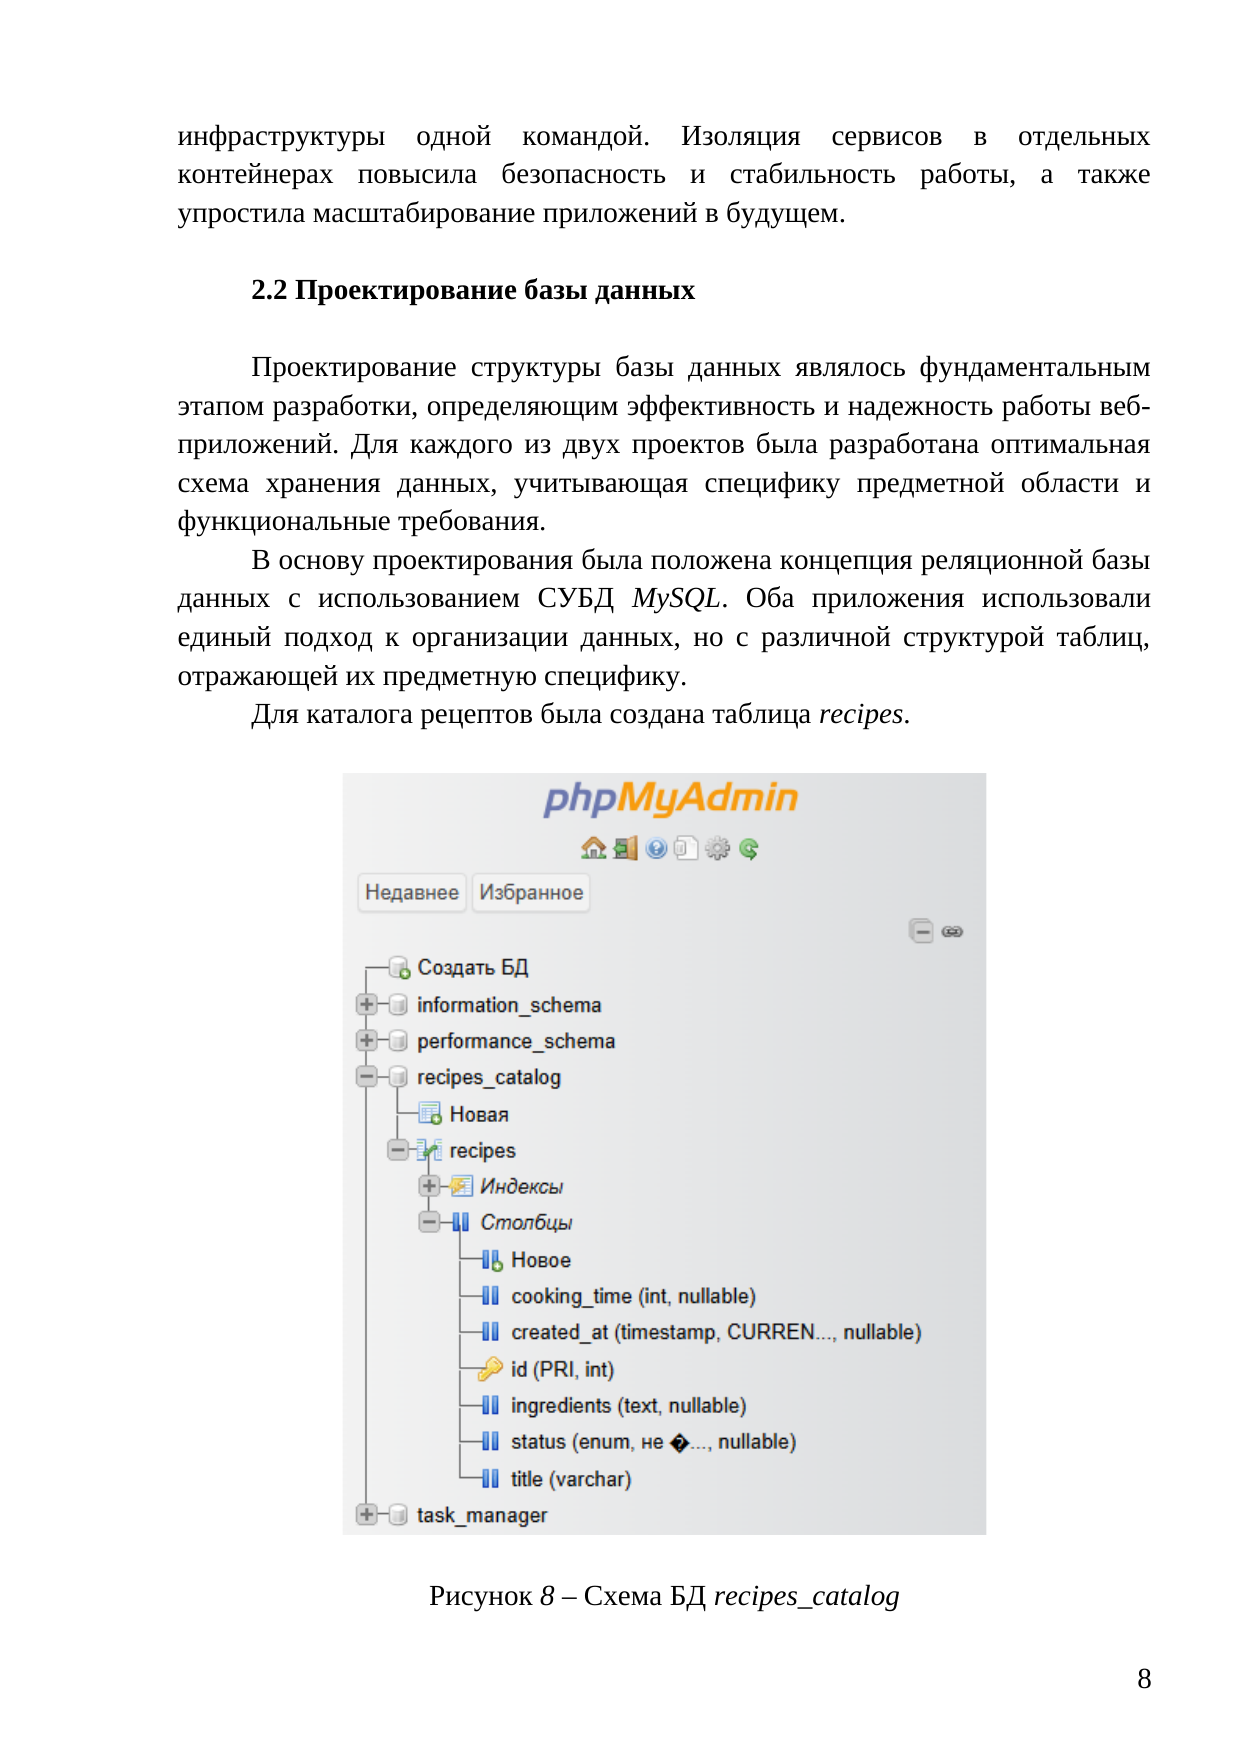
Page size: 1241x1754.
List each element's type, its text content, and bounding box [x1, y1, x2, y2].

text Проектирование структуры базы данных являлось фундаментальным этапом разработки, определяющим эффективность и надежность работы веб-приложений. Для каждого из двух проектов была разработана оптимальная схема хранения данных, учитывающая специфику предметной области и функциональные требования. [177, 349, 1152, 537]
text В основу проектирования была положена концепция реляционной базы данных с использованием СУБД MySQL. Оба приложения использовали единый подход к организации данных, но с различной структурой таблиц, отражающей их предметную специфику. [177, 542, 1152, 691]
text 2.2 Проектирование базы данных [251, 272, 1152, 306]
text Рисунок 8 – Схема БД recipes_catalog [177, 1578, 1152, 1611]
text Для каталога рецептов была создана таблица recipes. [177, 696, 1152, 730]
picture [342, 773, 987, 1535]
